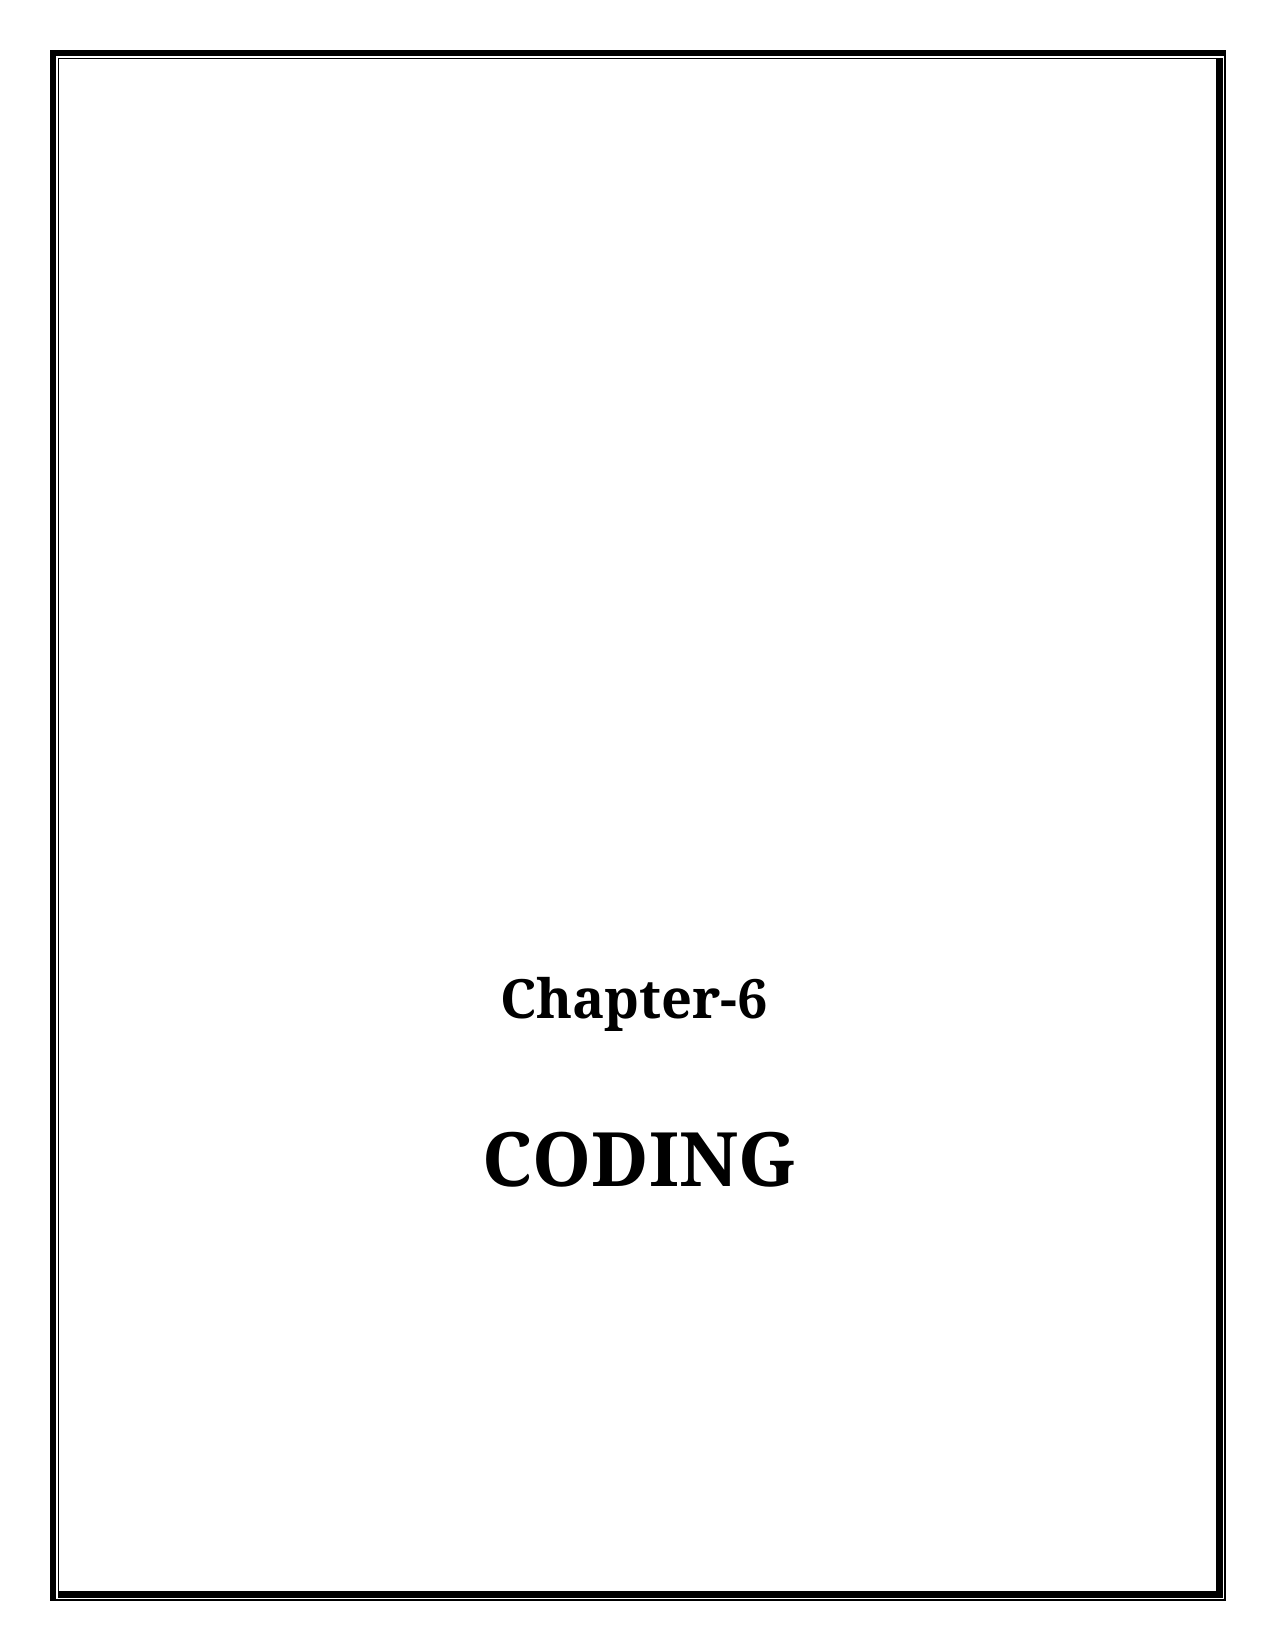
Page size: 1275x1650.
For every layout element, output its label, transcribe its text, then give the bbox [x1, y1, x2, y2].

subtitle CODING [187, 1106, 796, 1208]
text Chapter-6 [187, 961, 768, 1034]
